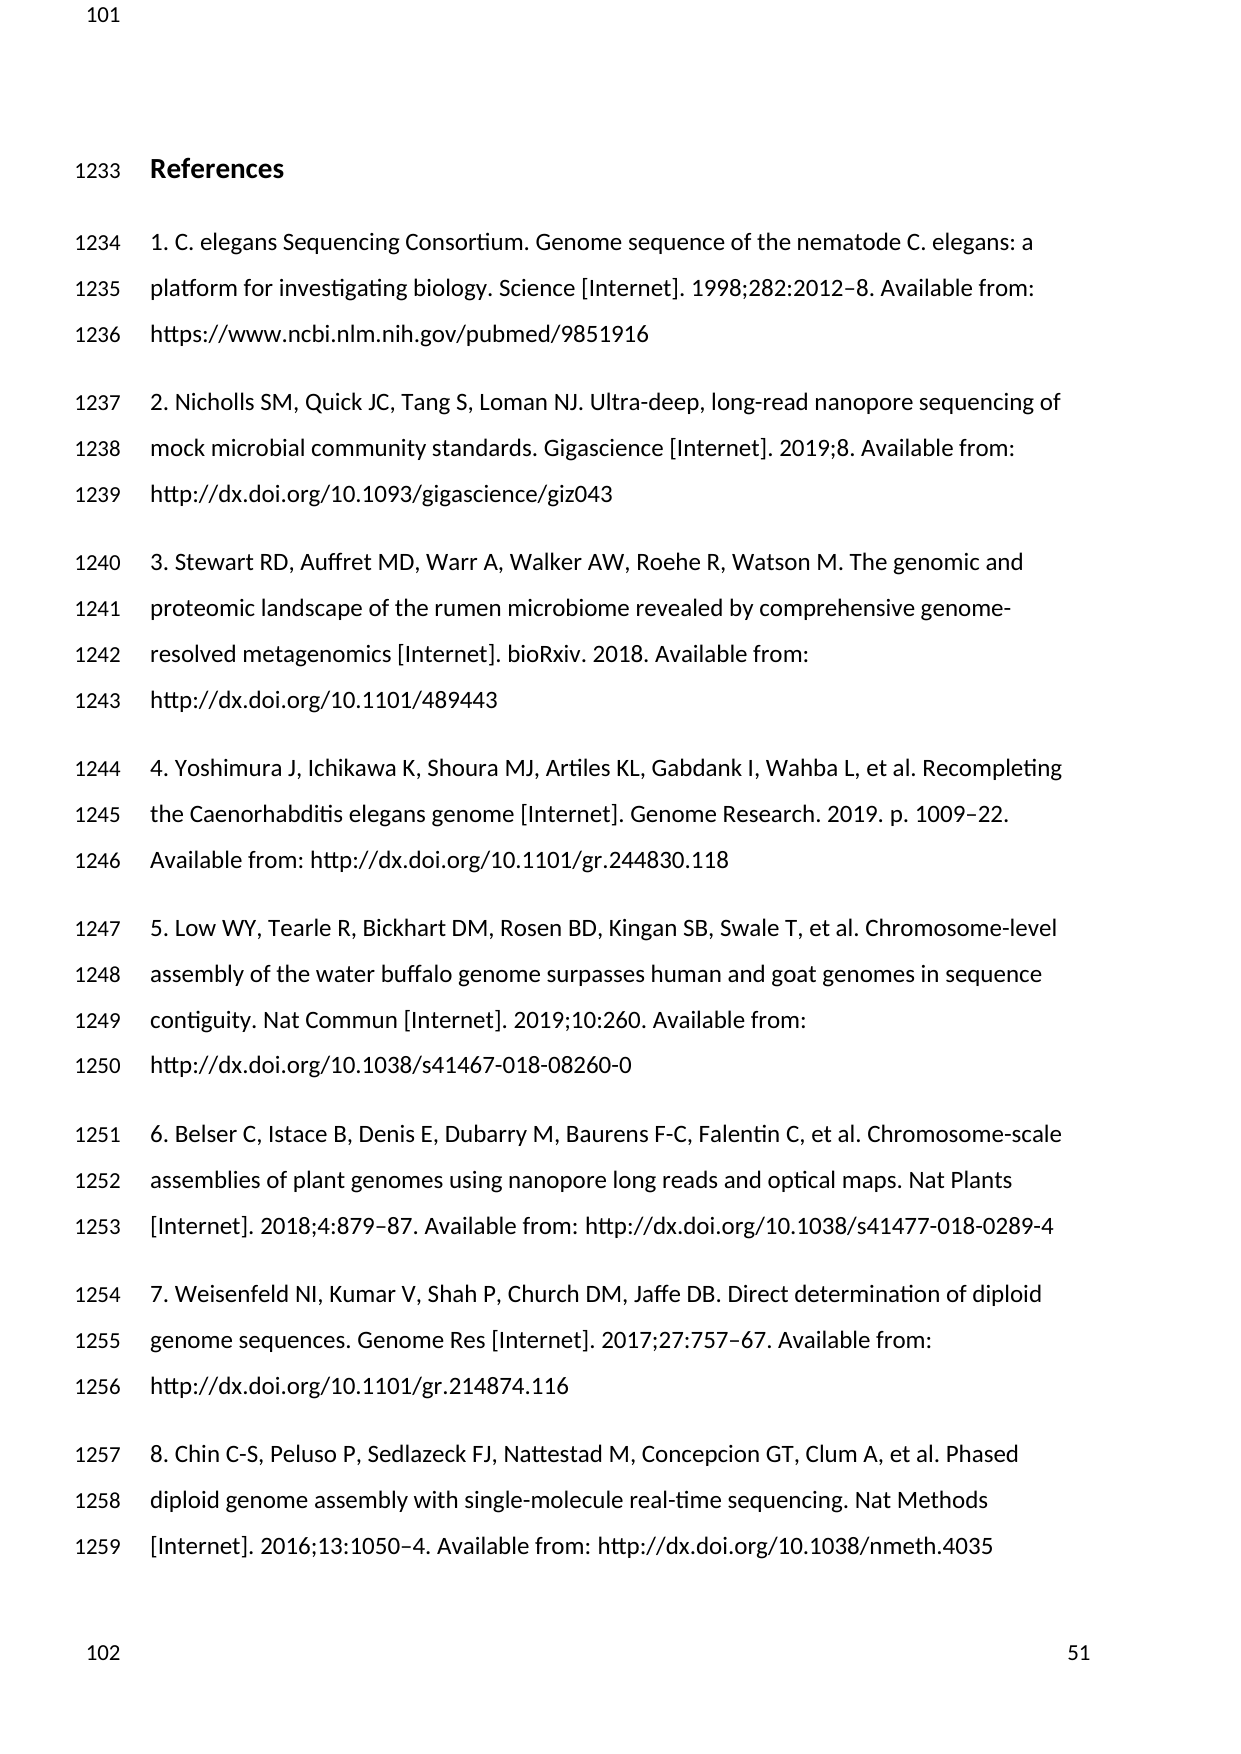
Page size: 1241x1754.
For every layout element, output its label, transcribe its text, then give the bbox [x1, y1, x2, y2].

text 7. Weisenfeld NI, Kumar V, Shah P, Church DM, Jaffe DB. Direct determination of diploid genome sequences. Genome Res [Internet]. 2017;27:757–67. Available from: http://dx.doi.org/10.1101/gr.214874.116 [150, 1278, 1090, 1400]
text 1. C. elegans Sequencing Consortium. Genome sequence of the nematode C. elegans: a platform for investigating biology. Science [Internet]. 1998;282:2012–8. Available from: https://www.ncbi.nlm.nih.gov/pubmed/9851916 [150, 226, 1090, 348]
text 3. Stewart RD, Auffret MD, Warr A, Walker AW, Roehe R, Watson M. The genomic and proteomic landscape of the rumen microbiome revealed by comprehensive genome-resolved metagenomics [Internet]. bioRxiv. 2018. Available from: http://dx.doi.org/10.1101/489443 [150, 547, 1090, 714]
text 4. Yoshimura J, Ichikawa K, Shoura MJ, Artiles KL, Gabdank I, Wahba L, et al. Recompleting the Caenorhabditis elegans genome [Internet]. Genome Research. 2019. p. 1009–22. Available from: http://dx.doi.org/10.1101/gr.244830.118 [150, 752, 1090, 874]
subtitle References [150, 150, 1090, 186]
text 5. Low WY, Tearle R, Bickhart DM, Rosen BD, Kingan SB, Swale T, et al. Chromosome-level assembly of the water buffalo genome surpasses human and goat genomes in sequence contiguity. Nat Commun [Internet]. 2019;10:260. Available from: http://dx.doi.org/10.1038/s41467-018-08260-0 [150, 912, 1090, 1080]
text 2. Nicholls SM, Quick JC, Tang S, Loman NJ. Ultra-deep, long-read nanopore sequencing of mock microbial community standards. Gigascience [Internet]. 2019;8. Available from: http://dx.doi.org/10.1093/gigascience/giz043 [150, 386, 1090, 508]
text 6. Belser C, Istace B, Denis E, Dubarry M, Baurens F-C, Falentin C, et al. Chromosome-scale assemblies of plant genomes using nanopore long reads and optical maps. Nat Plants [Internet]. 2018;4:879–87. Available from: http://dx.doi.org/10.1038/s41477-018-0289-4 [150, 1118, 1090, 1240]
text 8. Chin C-S, Peluso P, Sedlazeck FJ, Nattestad M, Concepcion GT, Clum A, et al. Phased diploid genome assembly with single-molecule real-time sequencing. Nat Methods [Internet]. 2016;13:1050–4. Available from: http://dx.doi.org/10.1038/nmeth.4035 [150, 1438, 1090, 1561]
